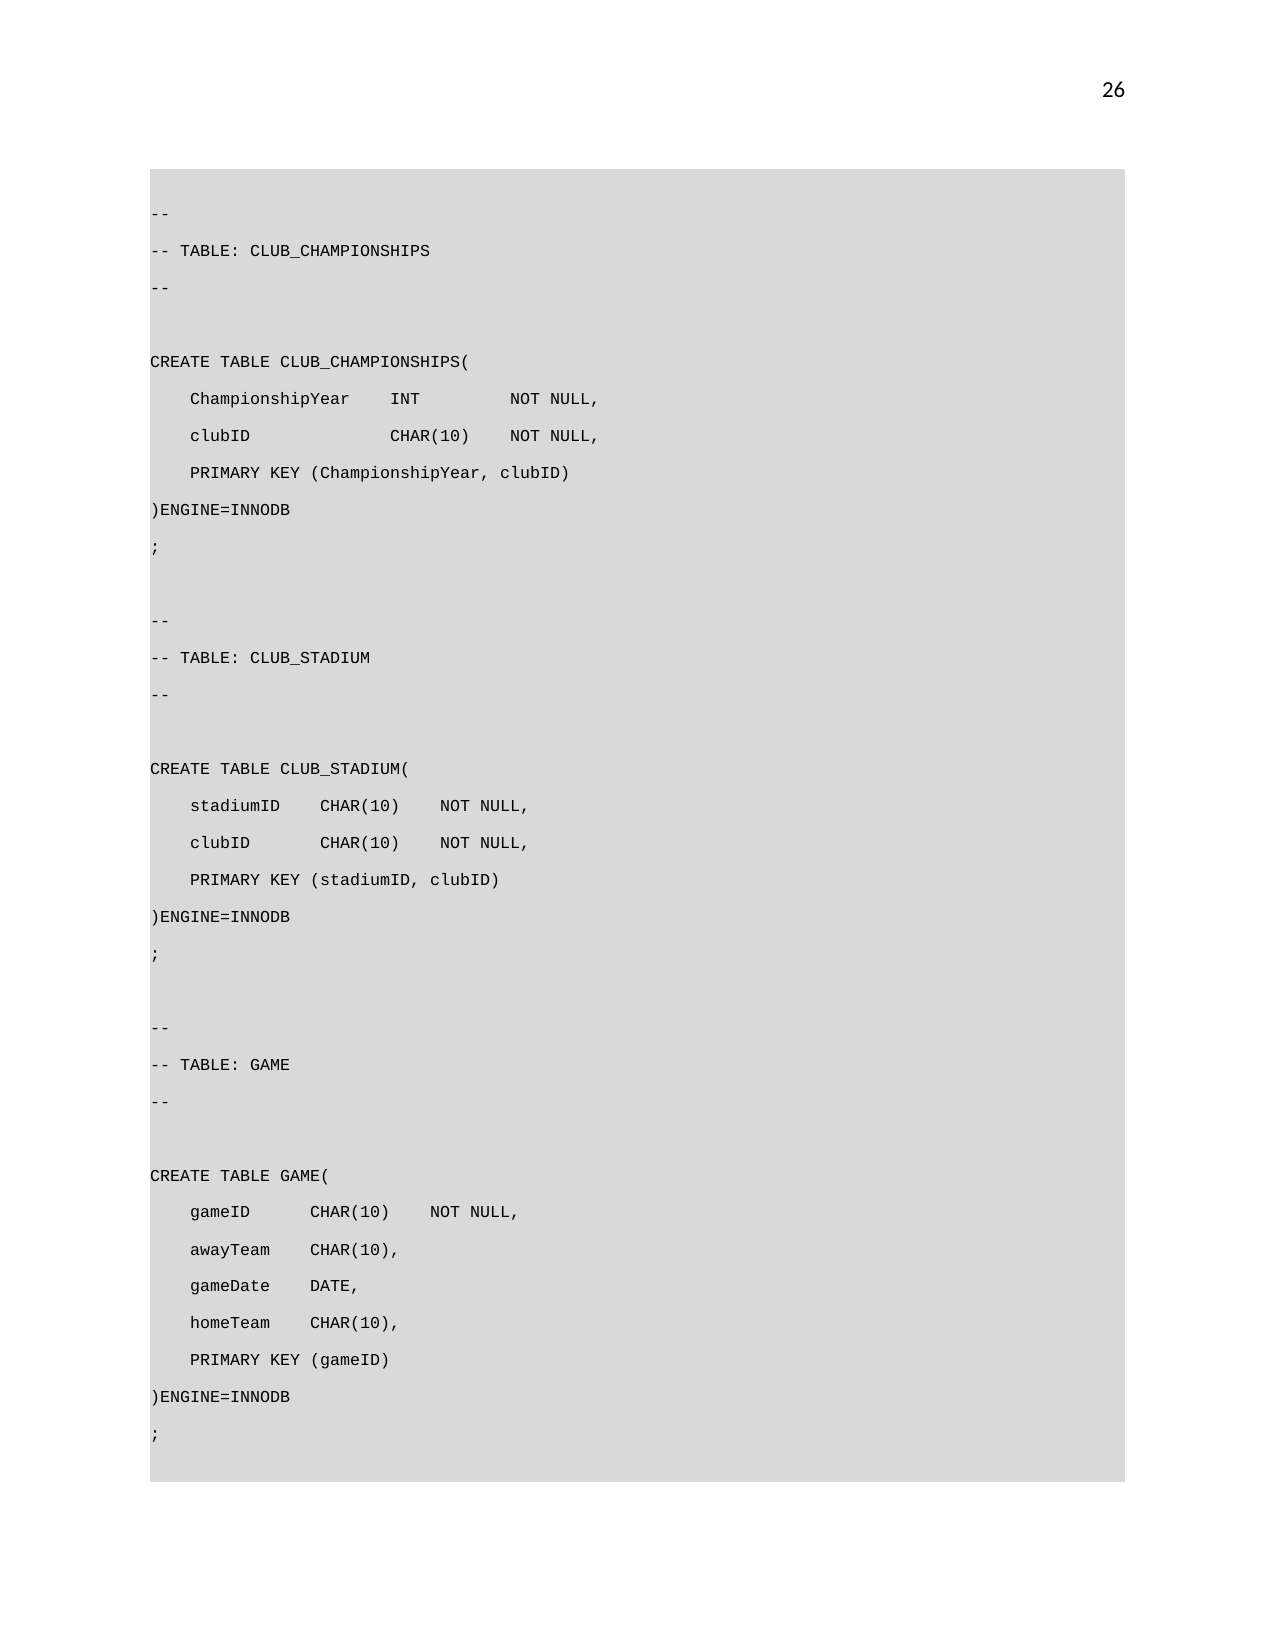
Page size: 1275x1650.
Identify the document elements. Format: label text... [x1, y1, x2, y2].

text ; [150, 1426, 1125, 1445]
text clubID CHAR(10) NOT NULL, [150, 834, 1125, 853]
text CREATE TABLE CLUB_CHAMPIONSHIPS( [150, 353, 1125, 372]
text -- [150, 686, 1125, 705]
text -- [150, 279, 1125, 298]
text homeTeam CHAR(10), [150, 1315, 1125, 1334]
text ; [150, 945, 1125, 964]
text )ENGINE=INNODB [150, 1389, 1125, 1408]
text -- [150, 612, 1125, 631]
text awayTeam CHAR(10), [150, 1241, 1125, 1260]
text -- TABLE: CLUB_STADIUM [150, 649, 1125, 668]
text -- [150, 1093, 1125, 1112]
text ; [150, 538, 1125, 557]
text -- TABLE: CLUB_CHAMPIONSHIPS [150, 243, 1125, 261]
text CREATE TABLE GAME( [150, 1167, 1125, 1186]
text gameID CHAR(10) NOT NULL, [150, 1204, 1125, 1223]
text PRIMARY KEY (ChampionshipYear, clubID) [150, 464, 1125, 483]
text -- [150, 1019, 1125, 1038]
text PRIMARY KEY (gameID) [150, 1352, 1125, 1371]
text stadiumID CHAR(10) NOT NULL, [150, 797, 1125, 816]
text -- [150, 206, 1125, 224]
text gameDate DATE, [150, 1278, 1125, 1297]
text )ENGINE=INNODB [150, 501, 1125, 520]
text CREATE TABLE CLUB_STADIUM( [150, 760, 1125, 779]
text clubID CHAR(10) NOT NULL, [150, 427, 1125, 446]
text ChampionshipYear INT NOT NULL, [150, 391, 1125, 409]
text -- TABLE: GAME [150, 1056, 1125, 1075]
text )ENGINE=INNODB [150, 908, 1125, 927]
text PRIMARY KEY (stadiumID, clubID) [150, 871, 1125, 890]
